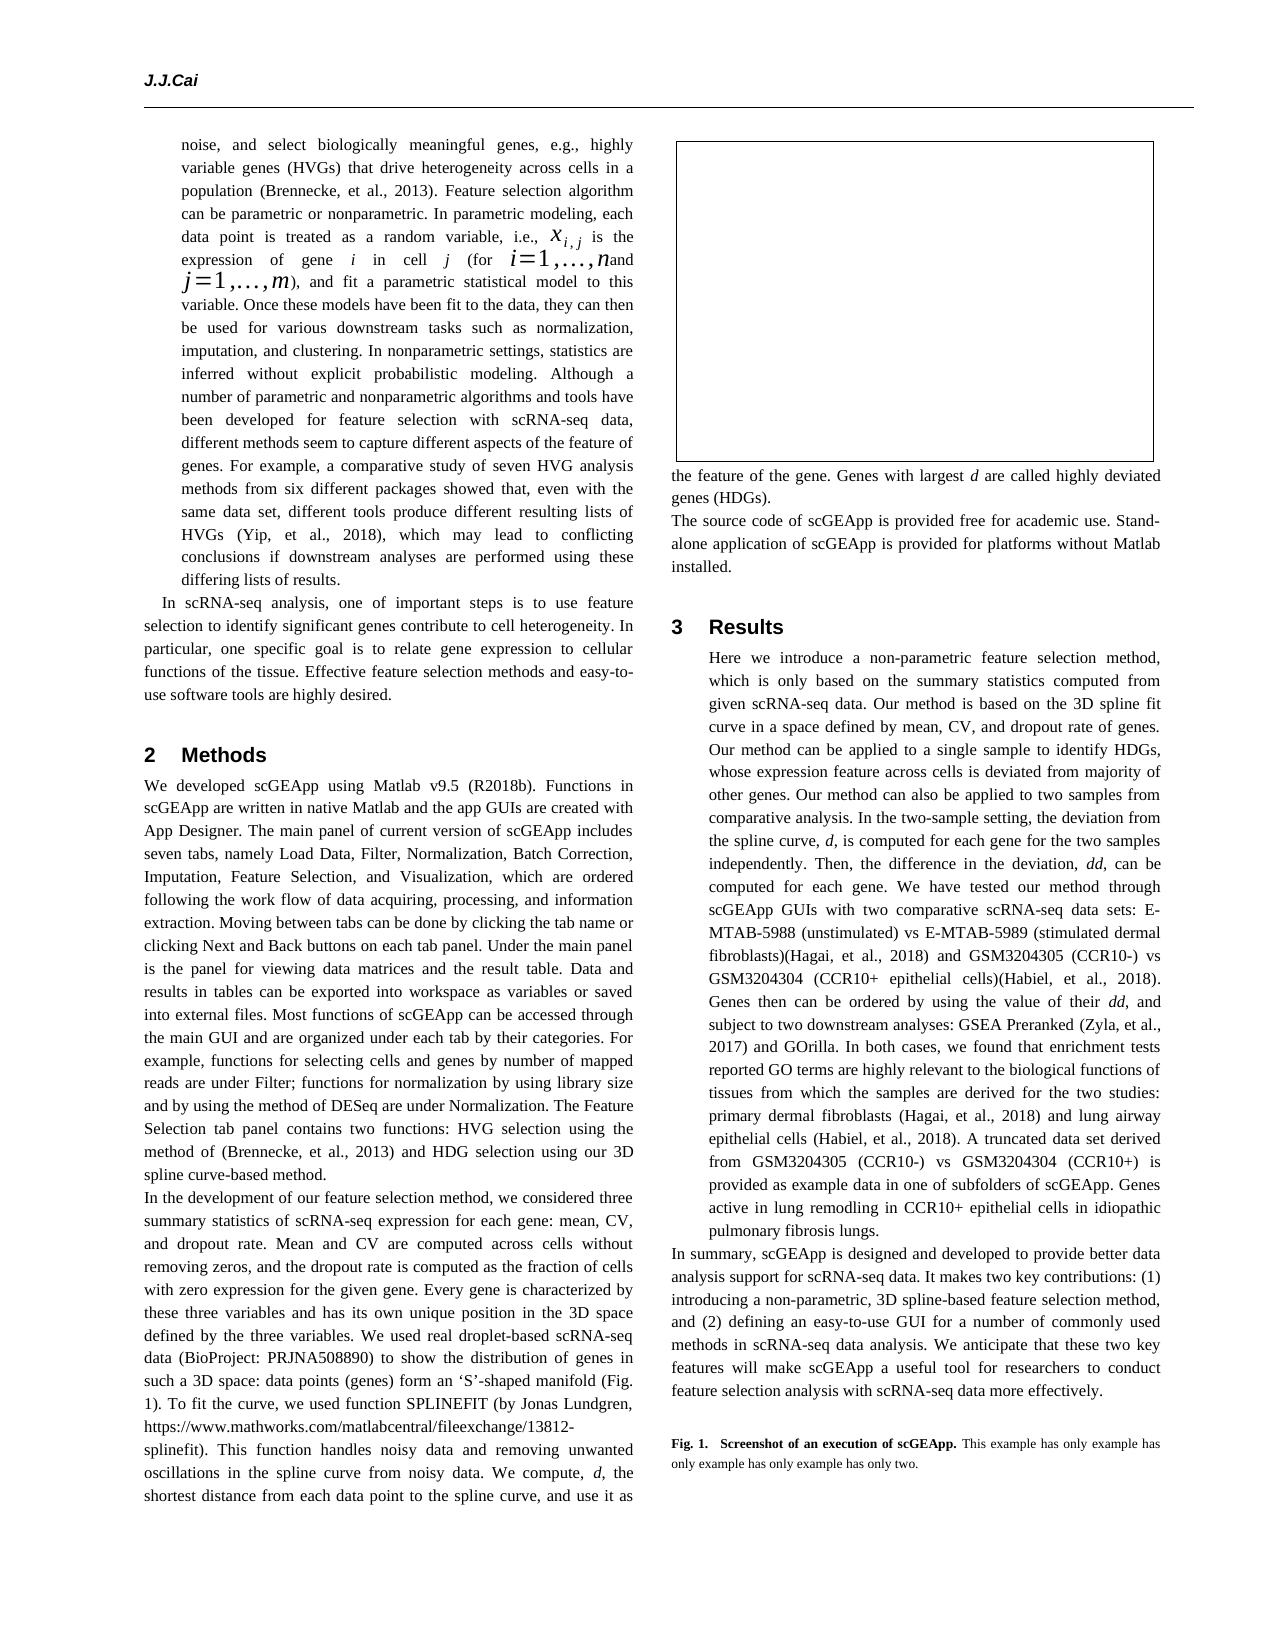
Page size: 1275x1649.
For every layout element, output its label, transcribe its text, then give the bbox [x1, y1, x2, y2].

subtitle Results [671, 615, 1161, 640]
text Fig. 1. Screenshot of an execution of scGEApp. This example has only example has only example has only example has only two. [671, 1431, 1161, 1473]
text In the development of our feature selection method, we considered three summary statistics of scRNA-seq expression for each gene: mean, CV, and dropout rate. Mean and CV are computed across cells without removing zeros, and the dropout rate is computed as the fraction of cells with zero expression for the given gene. Every gene is characterized by these three variables and has its own unique position in the 3D space defined by the three variables. We used real droplet-based scRNA-seq data (BioProject: PRJNA508890) to show the distribution of genes in such a 3D space: data points (genes) form an ‘S’-shaped manifold (Fig. 1). To fit the curve, we used function SPLINEFIT (by Jonas Lundgren, https://www.mathworks.com/matlabcentral/fileexchange/13812-splinefit). This function handles noisy data and removing unwanted oscillations in the spline curve from noisy data. We compute, d, the shortest distance from each data point to the spline curve, and use it as the feature of the gene. Genes with largest d are called highly deviated genes (HDGs). [144, 1185, 634, 1506]
text In scRNA-seq analysis, one of important steps is to use feature selection to identify significant genes contribute to cell heterogeneity. In particular, one specific goal is to relate gene expression to cellular functions of the tissue. Effective feature selection methods and easy-to-use software tools are highly desired. [144, 590, 634, 705]
text Here we introduce a non-parametric feature selection method, which is only based on the summary statistics computed from given scRNA-seq data. Our method is based on the 3D spline fit curve in a space defined by mean, CV, and dropout rate of genes. Our method can be applied to a single sample to identify HDGs, whose expression feature across cells is deviated from majority of other genes. Our method can also be applied to two samples from comparative analysis. In the two-sample setting, the deviation from the spline curve, d, is computed for each gene for the two samples independently. Then, the difference in the deviation, dd, can be computed for each gene. We have tested our method through scGEApp GUIs with two comparative scRNA-seq data sets: E-MTAB-5988 (unstimulated) vs E-MTAB-5989 (stimulated dermal fibroblasts)(Hagai, et al., 2018) and GSM3204305 (CCR10-) vs GSM3204304 (CCR10+ epithelial cells)(Habiel, et al., 2018). Genes then can be ordered by using the value of their dd, and subject to two downstream analyses: GSEA Preranked (Zyla, et al., 2017) and GOrilla. In both cases, we found that enrichment tests reported GO terms are highly relevant to the biological functions of tissues from which the samples are derived for the two studies: primary dermal fibroblasts (Hagai, et al., 2018) and lung airway epithelial cells (Habiel, et al., 2018). A truncated data set derived from GSM3204305 (CCR10-) vs GSM3204304 (CCR10+) is provided as example data in one of subfolders of scGEApp. Genes active in lung remodling in CCR10+ epithelial cells in idiopathic pulmonary fibrosis lungs. [708, 645, 1161, 1241]
text In the development of our feature selection method, we considered three summary statistics of scRNA-seq expression for each gene: mean, CV, and dropout rate. Mean and CV are computed across cells without removing zeros, and the dropout rate is computed as the fraction of cells with zero expression for the given gene. Every gene is characterized by these three variables and has its own unique position in the 3D space defined by the three variables. We used real droplet-based scRNA-seq data (BioProject: PRJNA508890) to show the distribution of genes in such a 3D space: data points (genes) form an ‘S’-shaped manifold (Fig. 1). To fit the curve, we used function SPLINEFIT (by Jonas Lundgren, https://www.mathworks.com/matlabcentral/fileexchange/13812-splinefit). This function handles noisy data and removing unwanted oscillations in the spline curve from noisy data. We compute, d, the shortest distance from each data point to the spline curve, and use it as the feature of the gene. Genes with largest d are called highly deviated genes (HDGs). [671, 132, 1161, 508]
text The source code of scGEApp is provided free for academic use. Stand-alone application of scGEApp is provided for platforms without Matlab installed. [671, 508, 1161, 577]
text We developed scGEApp using Matlab v9.5 (R2018b). Functions in scGEApp are written in native Matlab and the app GUIs are created with App Designer. The main panel of current version of scGEApp includes seven tabs, namely Load Data, Filter, Normalization, Batch Correction, Imputation, Feature Selection, and Visualization, which are ordered following the work flow of data acquiring, processing, and information extraction. Moving between tabs can be done by clicking the tab name or clicking Next and Back buttons on each tab panel. Under the main panel is the panel for viewing data matrices and the result table. Data and results in tables can be exported into workspace as variables or saved into external files. Most functions of scGEApp can be accessed through the main GUI and are organized under each tab by their categories. For example, functions for selecting cells and genes by number of mapped reads are under Filter; functions for normalization by using library size and by using the method of DESeq are under Normalization. The Feature Selection tab panel contains two functions: HVG selection using the method of (Brennecke, et al., 2013) and HDG selection using our 3D spline curve-based method. [144, 773, 634, 1185]
text In summary, scGEApp is designed and developed to provide better data analysis support for scRNA-seq data. It makes two key contributions: (1) introducing a non-parametric, 3D spline-based feature selection method, and (2) defining an easy-to-use GUI for a number of commonly used methods in scRNA-seq data analysis. We anticipate that these two key features will make scGEApp a useful tool for researchers to conduct feature selection analysis with scRNA-seq data more effectively. [671, 1241, 1161, 1401]
subtitle Methods [144, 742, 634, 767]
